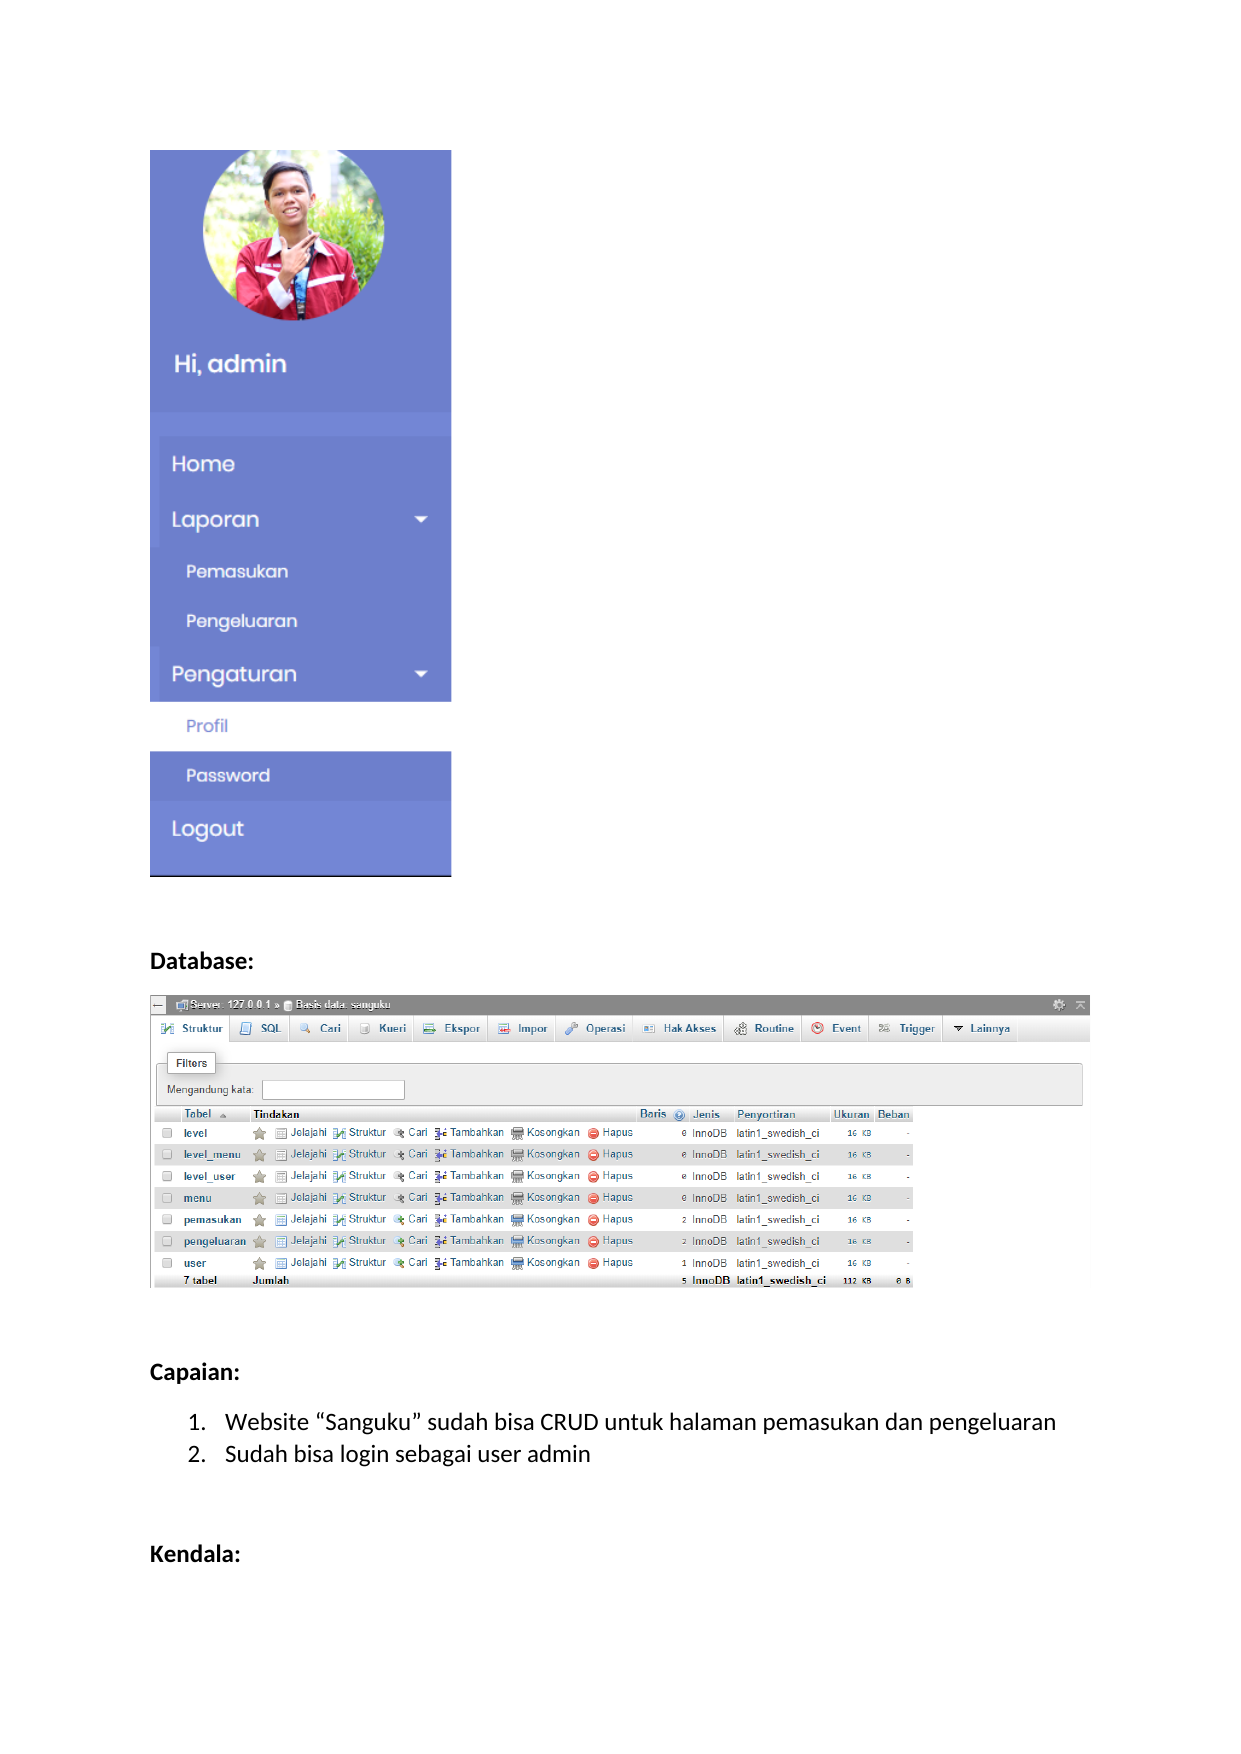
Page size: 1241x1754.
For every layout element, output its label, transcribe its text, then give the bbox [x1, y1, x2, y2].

picture [150, 150, 452, 877]
picture [150, 995, 1091, 1288]
list Sudah bisa login sebagai user admin [187, 1439, 1090, 1469]
text Capaian: [150, 1356, 1090, 1387]
text Database: [150, 946, 1090, 976]
text Kendala: [150, 1538, 1090, 1568]
list Website “Sanguku” sudah bisa CRUD untuk halaman pemasukan dan pengeluaran [187, 1406, 1090, 1436]
